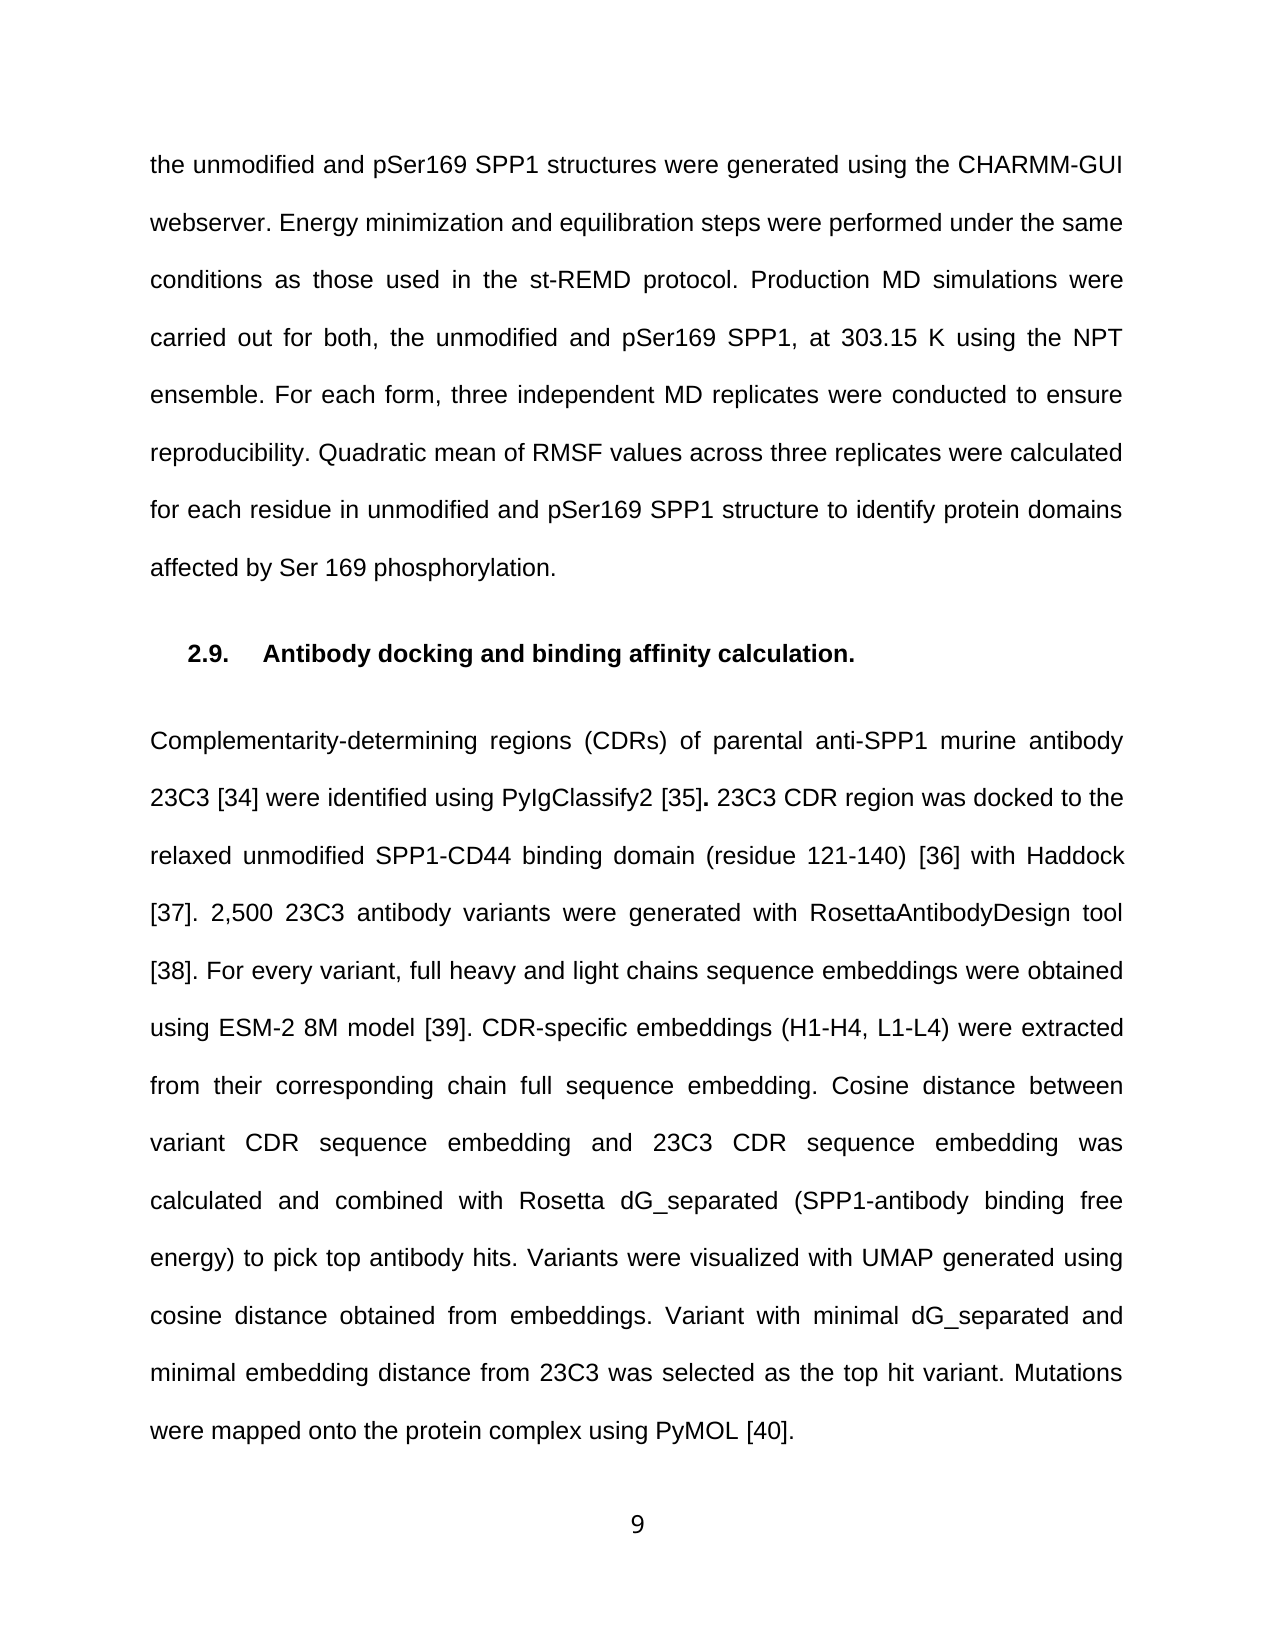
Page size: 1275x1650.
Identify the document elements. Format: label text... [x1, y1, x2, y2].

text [150, 150, 1125, 581]
list Antibody docking and binding affinity calculation. [187, 639, 1125, 668]
text Complementarity-determining regions (CDRs) of parental anti-SPP1 murine antibody 23C3 [34] were identified using PyIgClassify2 [35]. 23C3 CDR region was docked to the relaxed unmodified SPP1-CD44 binding domain (residue 121-140) [36] with Haddock [37]. 2,500 23C3 antibody variants were generated with RosettaAntibodyDesign tool [38]. For every variant, full heavy and light chains sequence embeddings were obtained using ESM-2 8M model [39]. CDR-specific embeddings (H1-H4, L1-L4) were extracted from their corresponding chain full sequence embedding. Cosine distance between variant CDR sequence embedding and 23C3 CDR sequence embedding was calculated and combined with Rosetta dG_separated (SPP1-antibody binding free energy) to pick top antibody hits. Variants were visualized with UMAP generated using cosine distance obtained from embeddings. Variant with minimal dG_separated and minimal embedding distance from 23C3 was selected as the top hit variant. Mutations were mapped onto the protein complex using PyMOL [40]. [150, 726, 1125, 1444]
